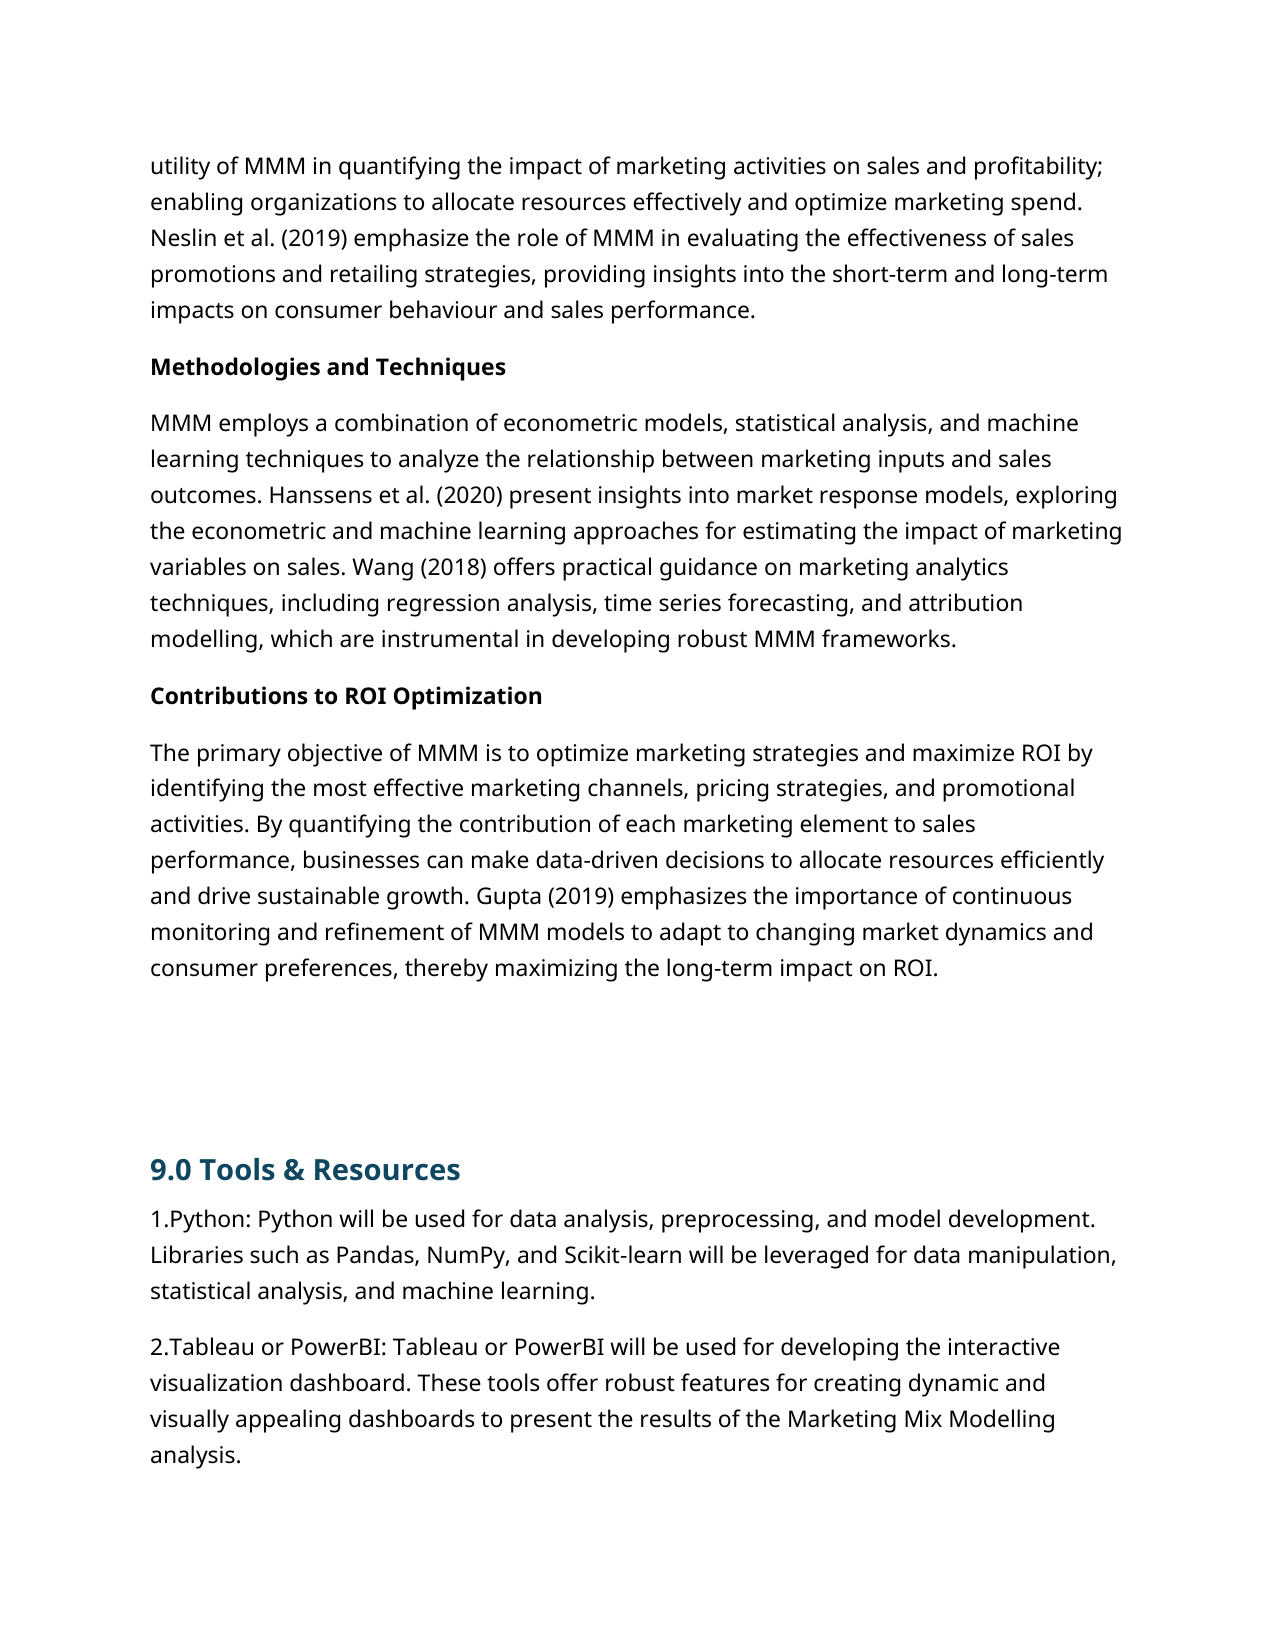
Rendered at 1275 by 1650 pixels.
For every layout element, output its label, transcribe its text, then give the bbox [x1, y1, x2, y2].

text Methodologies and Techniques [150, 351, 1125, 382]
text The primary objective of MMM is to optimize marketing strategies and maximize ROI by identifying the most effective marketing channels, pricing strategies, and promotional activities. By quantifying the contribution of each marketing element to sales performance, businesses can make data-driven decisions to allocate resources efficiently and drive sustainable growth. Gupta (2019) emphasizes the importance of continuous monitoring and refinement of MMM models to adapt to changing market dynamics and consumer preferences, thereby maximizing the long-term impact on ROI. [150, 736, 1125, 983]
subtitle 9.0 Tools & Resources [150, 1149, 1125, 1188]
text MMM employs a combination of econometric models, statistical analysis, and machine learning techniques to analyze the relationship between marketing inputs and sales outcomes. Hanssens et al. (2020) present insights into market response models, exploring the econometric and machine learning approaches for estimating the impact of marketing variables on sales. Wang (2018) offers practical guidance on marketing analytics techniques, including regression analysis, time series forecasting, and attribution modelling, which are instrumental in developing robust MMM frameworks. [150, 407, 1125, 654]
text Contributions to ROI Optimization [150, 680, 1125, 711]
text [150, 150, 1125, 325]
text 1.Python: Python will be used for data analysis, preprocessing, and model development. Libraries such as Pandas, NumPy, and Scikit-learn will be leveraged for data manipulation, statistical analysis, and machine learning. [150, 1203, 1125, 1306]
text 2.Tableau or PowerBI: Tableau or PowerBI will be used for developing the interactive visualization dashboard. These tools offer robust features for creating dynamic and visually appealing dashboards to present the results of the Marketing Mix Modelling analysis. [150, 1331, 1125, 1470]
